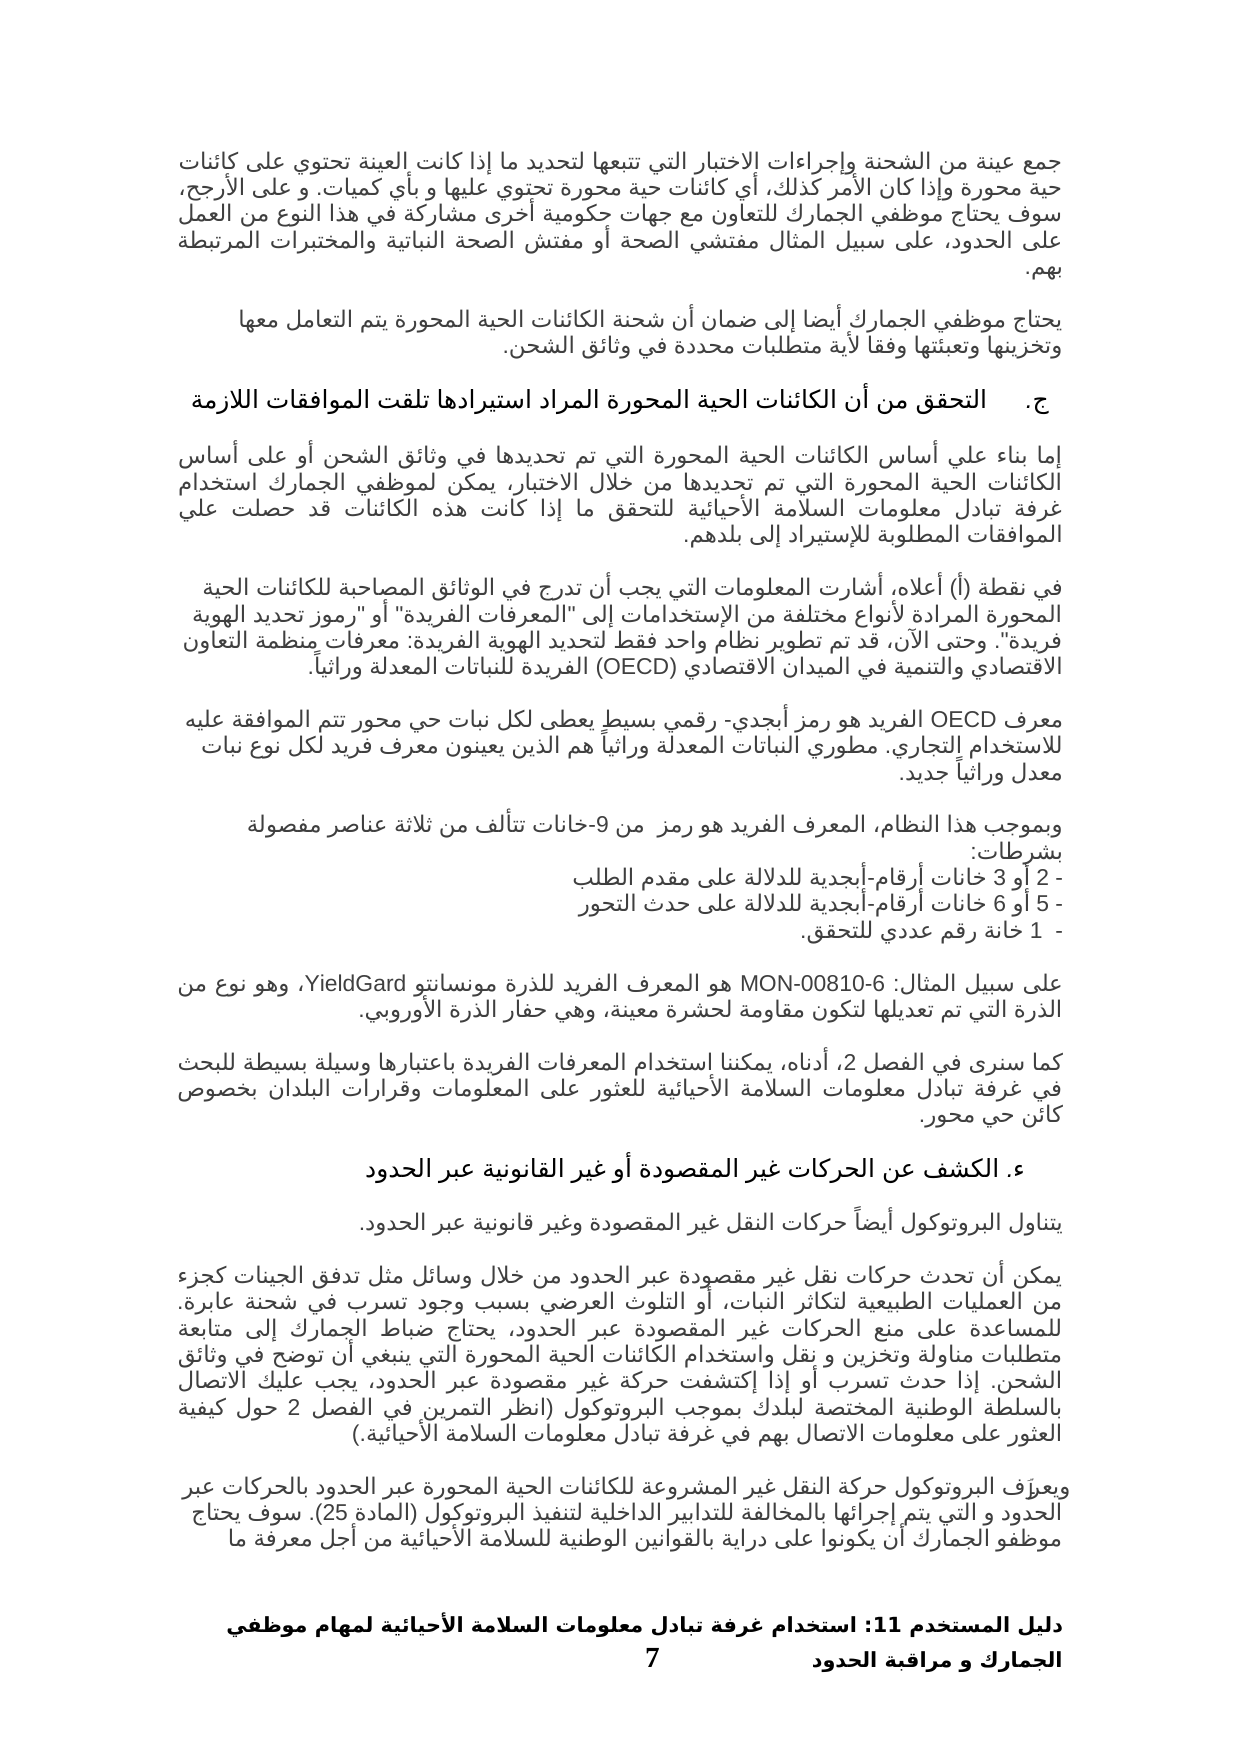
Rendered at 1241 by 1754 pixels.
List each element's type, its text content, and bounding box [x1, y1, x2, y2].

text على سبيل المثال: MON-00810-6 هو المعرف الفريد للذرة مونسانتو YieldGard، وهو نوع من الذرة التي تم تعديلها لتكون مقاومة لحشرة معينة، وهي حفار الذرة الأوروبي. [177, 969, 1063, 1022]
text يحتاج موظفي الجمارك أيضا إلى ضمان أن شحنة الكائنات الحية المحورة يتم التعامل معها وتخزينها وتعبئتها وفقا لأية متطلبات محددة في وثائق الشحن. [177, 306, 1063, 358]
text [177, 1473, 1063, 1552]
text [177, 148, 1063, 279]
subtitle التحقق من أن الكائنات الحية المحورة المراد استيرادها تلقت الموافقات اللازمة [177, 385, 1026, 414]
text معرف OECD الفريد هو رمز أبجدي- رقمي بسيط يعطى لكل نبات حي محور تتم الموافقة عليه للاستخدام التجاري. مطوري النباتات المعدلة وراثياً هم الذين يعينون معرف فريد لكل نوع نبات معدل وراثياً جديد. [177, 706, 1063, 785]
text وبموجب هذا النظام، المعرف الفريد هو رمز من 9-خانات تتألف من ثلاثة عناصر مفصولة بشرطات: [177, 811, 1063, 864]
text - 2 أو 3 خانات أرقام-أبجدية للدلالة على مقدم الطلب [177, 864, 1063, 890]
text في نقطة (أ) أعلاه، أشارت المعلومات التي يجب أن تدرج في الوثائق المصاحبة للكائنات الحية المحورة المرادة لأنواع مختلفة من الإستخدامات إلى "المعرفات الفريدة" أو "رموز تحديد الهوية فريدة". وحتى الآن، قد تم تطوير نظام واحد فقط لتحديد الهوية الفريدة: معرفات منظمة التعاون الاقتصادي والتنمية في الميدان الاقتصادي (OECD) الفريدة للنباتات المعدلة وراثياً. [177, 574, 1063, 679]
text - 1 خانة رقم عددي للتحقق. [177, 917, 1063, 943]
text يمكن أن تحدث حركات نقل غير مقصودة عبر الحدود من خلال وسائل مثل تدفق الجينات كجزء من العمليات الطبيعية لتكاثر النبات، أو التلوث العرضي بسبب وجود تسرب في شحنة عابرة. للمساعدة على منع الحركات غير المقصودة عبر الحدود، يحتاج ضباط الجمارك إلى متابعة متطلبات مناولة وتخزين و نقل واستخدام الكائنات الحية المحورة التي ينبغي أن توضح في وثائق الشحن. إذا حدث تسرب أو إذا إكتشفت حركة غير مقصودة عبر الحدود، يجب عليك الاتصال بالسلطة الوطنية المختصة لبلدك بموجب البروتوكول (انظر التمرين في الفصل 2 حول كيفية العثور على معلومات الاتصال بهم في غرفة تبادل معلومات السلامة الأحيائية.) [177, 1262, 1063, 1446]
text إما بناء علي أساس الكائنات الحية المحورة التي تم تحديدها في وثائق الشحن أو على أساس الكائنات الحية المحورة التي تم تحديدها من خلال الاختبار، يمكن لموظفي الجمارك استخدام غرفة تبادل معلومات السلامة الأحيائية للتحقق ما إذا كانت هذه الكائنات قد حصلت علي الموافقات المطلوبة للإستيراد إلى بلدهم. [177, 442, 1063, 548]
text يتناول البروتوكول أيضاً حركات النقل غير المقصودة وغير قانونية عبر الحدود. [177, 1209, 1063, 1235]
subtitle ء. الكشف عن الحركات غير المقصودة أو غير القانونية عبر الحدود [177, 1154, 1026, 1183]
text كما سنرى في الفصل 2، أدناه، يمكننا استخدام المعرفات الفريدة باعتبارها وسيلة بسيطة للبحث في غرفة تبادل معلومات السلامة الأحيائية للعثور على المعلومات وقرارات البلدان بخصوص كائن حي محور. [177, 1048, 1063, 1128]
text - 5 أو 6 خانات أرقام-أبجدية للدلالة على حدث التحور [177, 890, 1063, 917]
